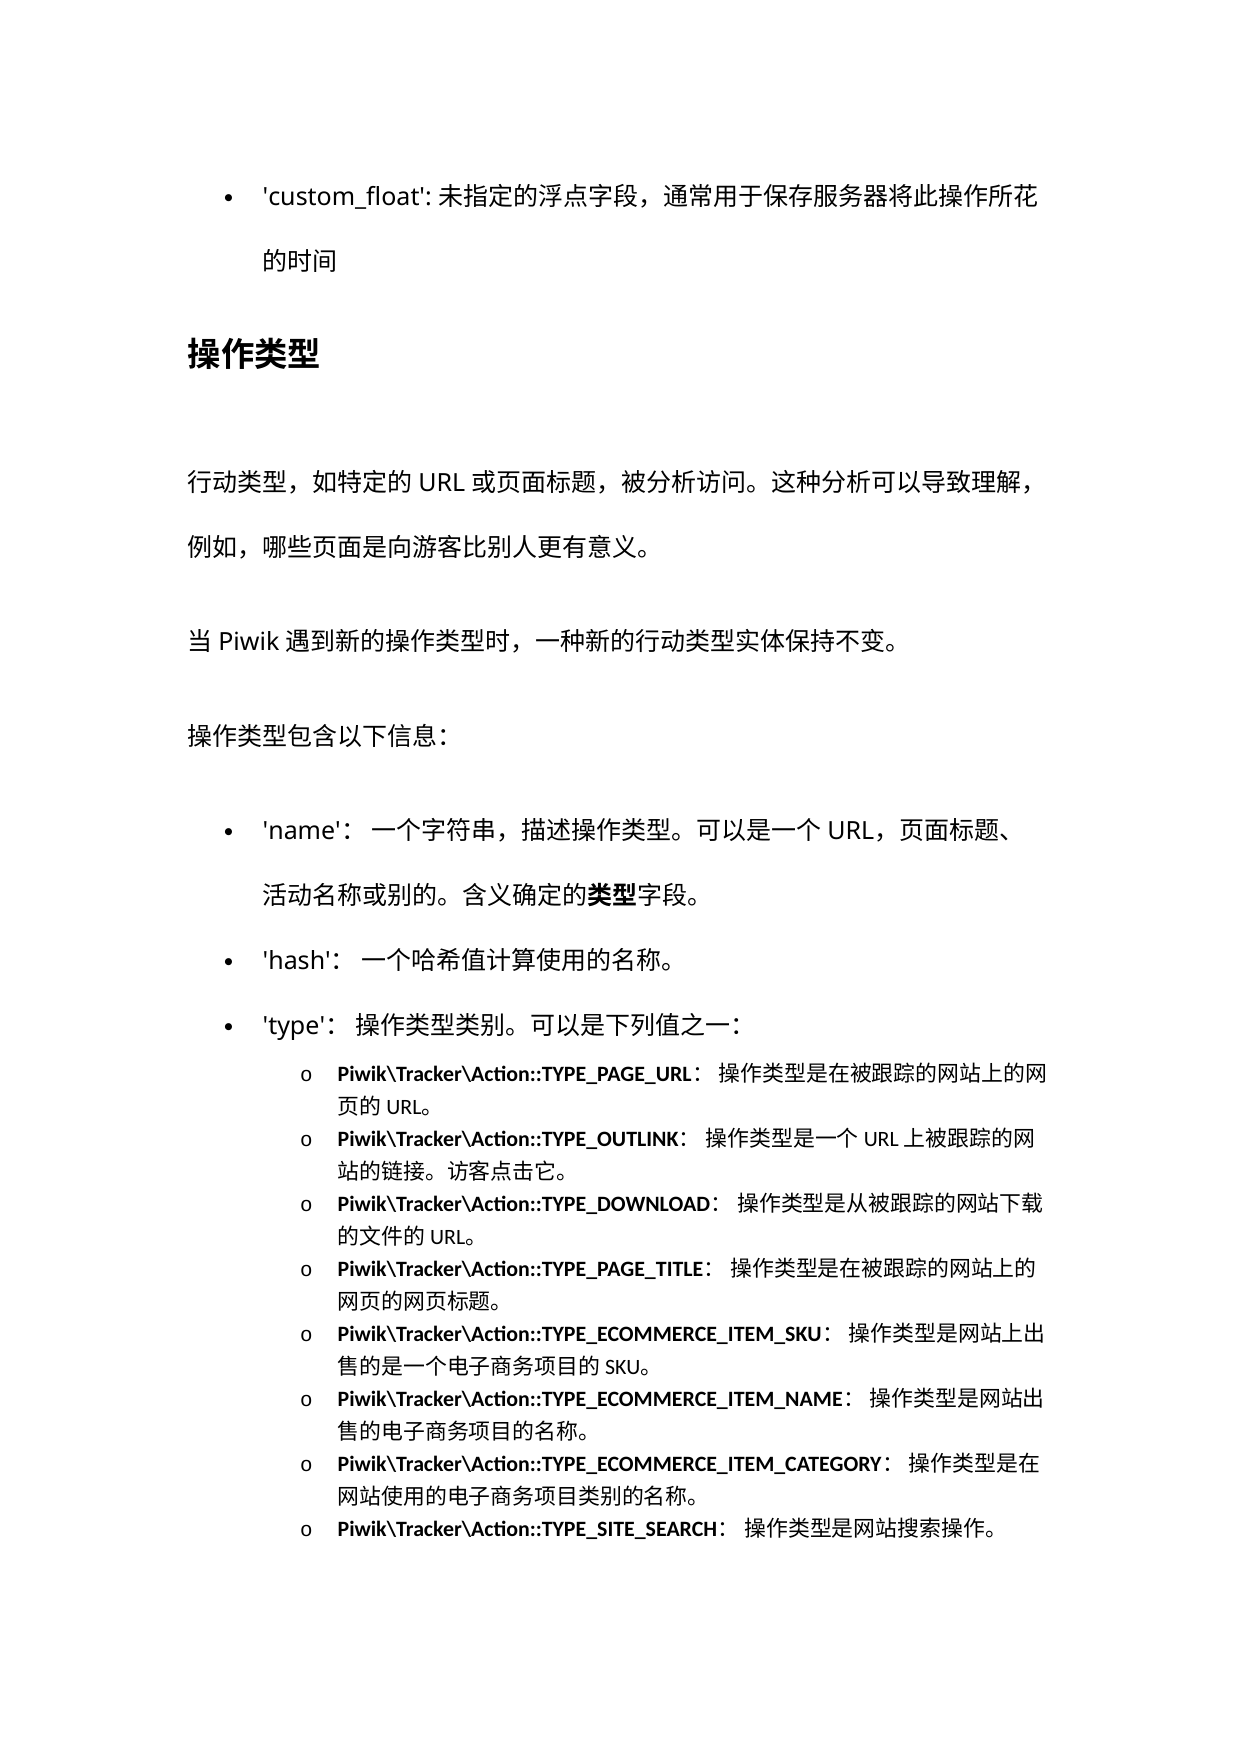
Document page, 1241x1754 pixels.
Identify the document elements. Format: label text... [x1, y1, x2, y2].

list Piwik\Tracker\Action::TYPE_DOWNLOAD： 操作类型是从被跟踪的网站下载的文件的 URL。 [300, 1186, 1053, 1251]
list Piwik\Tracker\Action::TYPE_ECOMMERCE_ITEM_CATEGORY： 操作类型是在网站使用的电子商务项目类别的名称。 [300, 1446, 1053, 1511]
list 'hash'： 一个哈希值计算使用的名称。 [225, 926, 1053, 991]
list Piwik\Tracker\Action::TYPE_SITE_SEARCH： 操作类型是网站搜索操作。 [300, 1511, 1053, 1543]
list Piwik\Tracker\Action::TYPE_ECOMMERCE_ITEM_NAME： 操作类型是网站出售的电子商务项目的名称。 [300, 1381, 1053, 1446]
text 行动类型，如特定的 URL 或页面标题，被分析访问。这种分析可以导致理解，例如，哪些页面是向游客比别人更有意义。 [187, 448, 1053, 578]
text 当 Piwik 遇到新的操作类型时，一种新的行动类型实体保持不变。 [187, 607, 1053, 672]
list Piwik\Tracker\Action::TYPE_PAGE_URL： 操作类型是在被跟踪的网站上的网页的 URL。 [300, 1056, 1053, 1121]
list 'type'： 操作类型类别。可以是下列值之一： [225, 991, 1053, 1056]
list Piwik\Tracker\Action::TYPE_PAGE_TITLE： 操作类型是在被跟踪的网站上的网页的网页标题。 [300, 1251, 1053, 1316]
list 'name'： 一个字符串，描述操作类型。可以是一个 URL，页面标题、 活动名称或别的。含义确定的类型字段。 [225, 796, 1053, 926]
list Piwik\Tracker\Action::TYPE_OUTLINK： 操作类型是一个 URL 上被跟踪的网站的链接。访客点击它。 [300, 1121, 1053, 1186]
subtitle 操作类型 [187, 319, 1053, 384]
text 操作类型包含以下信息： [187, 702, 1053, 767]
list Piwik\Tracker\Action::TYPE_ECOMMERCE_ITEM_SKU： 操作类型是网站上出售的是一个电子商务项目的 SKU。 [300, 1316, 1053, 1381]
list 'custom_float': 未指定的浮点字段，通常用于保存服务器将此操作所花的时间 [225, 162, 1053, 292]
